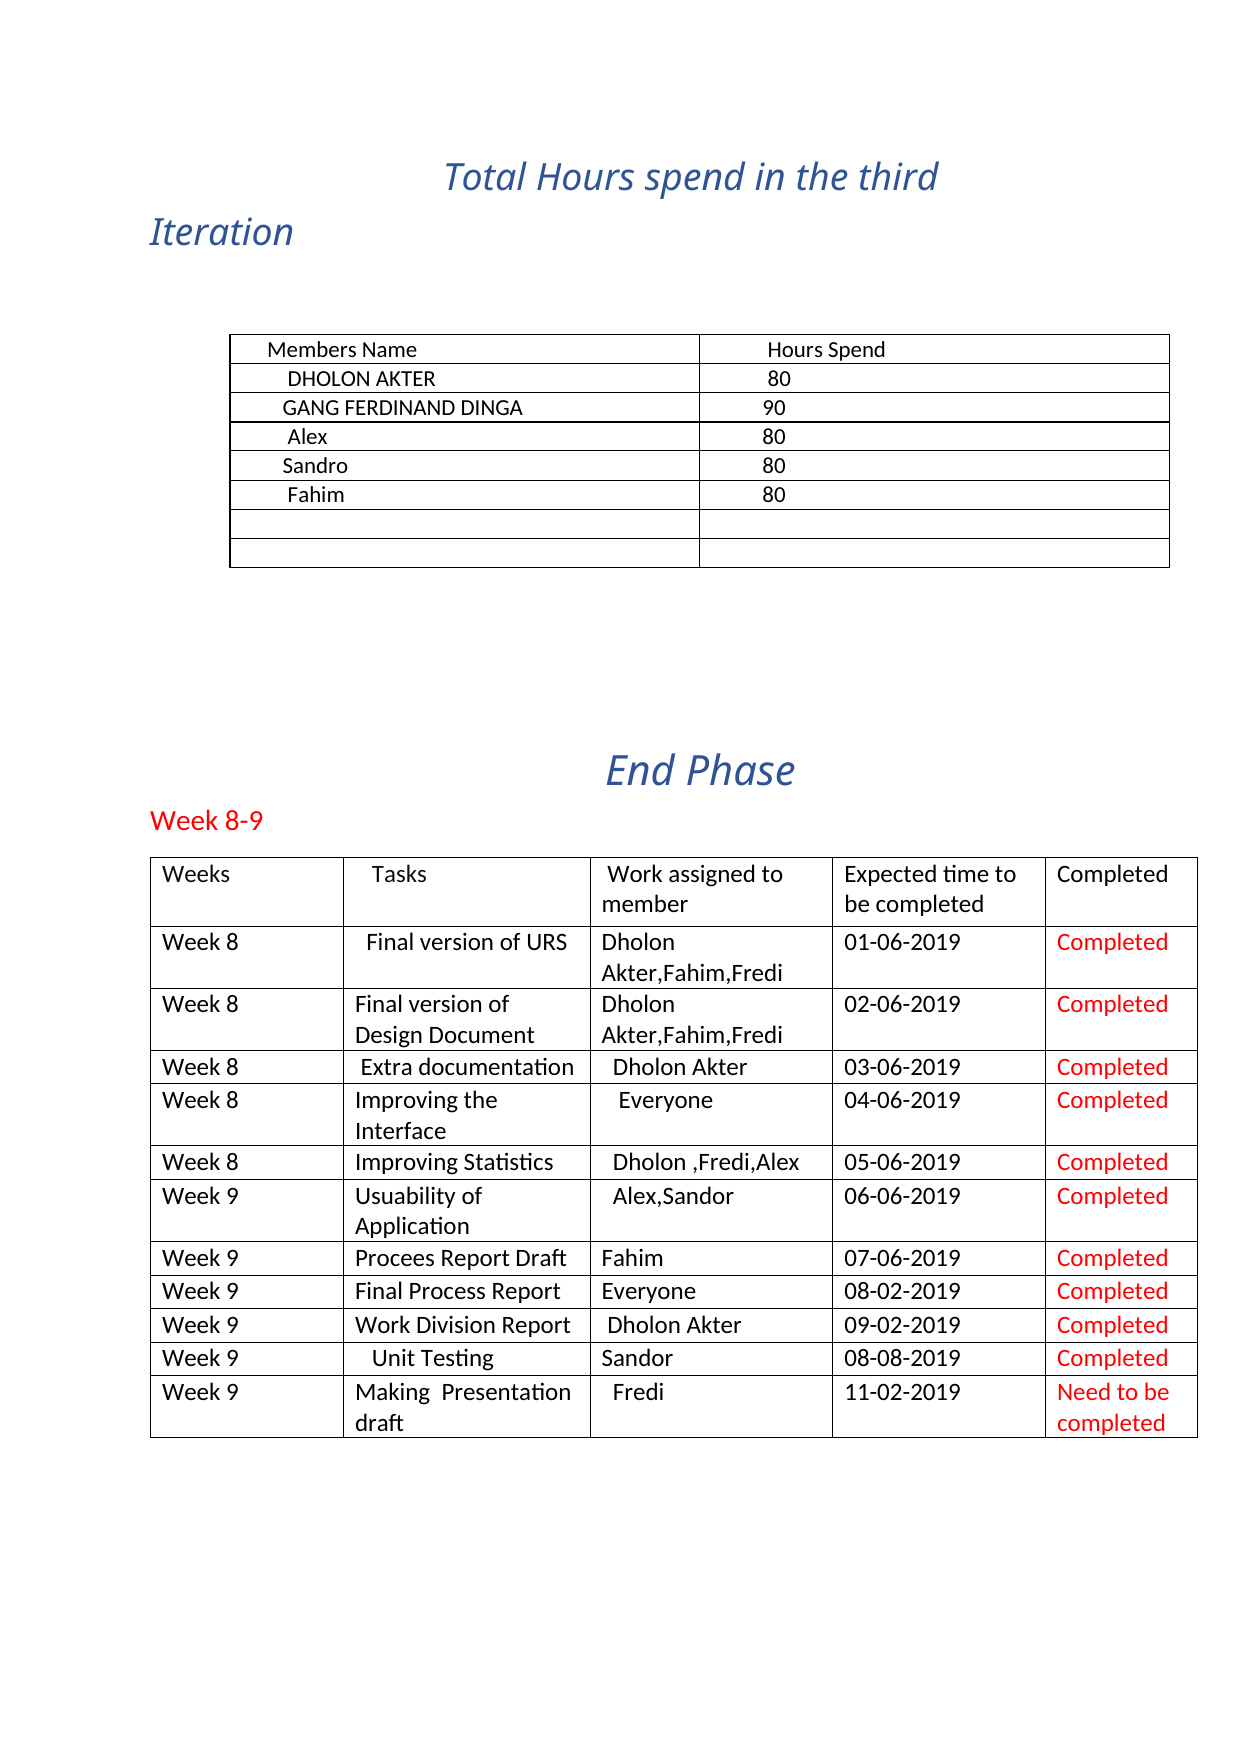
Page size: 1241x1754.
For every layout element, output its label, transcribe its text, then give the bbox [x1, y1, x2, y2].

table_cell Completed [1046, 1242, 1197, 1274]
table_cell Week 8 [151, 1084, 343, 1145]
table_cell Final version of URS [344, 927, 590, 988]
table_cell DHOLON AKTER [231, 364, 699, 392]
text Week 8-9 [150, 802, 1090, 837]
table_cell 02-06-2019 [833, 989, 1045, 1050]
table_header Tasks [344, 858, 590, 926]
table_cell Sandor [591, 1343, 832, 1375]
table_cell Dholon ,Fredi,Alex [591, 1146, 832, 1179]
table_cell Extra documentation [344, 1051, 590, 1083]
table_cell Procees Report Draft [344, 1242, 590, 1274]
table_cell Final Process Report [344, 1276, 590, 1308]
table_cell Improving the Interface [344, 1084, 590, 1145]
table_cell Completed [1046, 1051, 1197, 1083]
table_cell Unit Testing [344, 1343, 590, 1375]
table_header Hours Spend [700, 335, 1169, 363]
table_cell 08-08-2019 [833, 1343, 1045, 1375]
table_cell 04-06-2019 [833, 1084, 1045, 1145]
table_cell 01-06-2019 [833, 927, 1045, 988]
table_cell 05-06-2019 [833, 1146, 1045, 1179]
table_cell 90 [700, 393, 1169, 421]
table_cell Fahim [231, 481, 699, 508]
table_cell Week 8 [151, 927, 343, 988]
table_cell Completed [1046, 1276, 1197, 1308]
table_cell 06-06-2019 [833, 1180, 1045, 1241]
table_cell Dholon Akter [591, 1051, 832, 1083]
table_cell Dholon Akter,Fahim,Fredi [591, 989, 832, 1050]
table_cell Week 8 [151, 1146, 343, 1179]
table_cell GANG FERDINAND DINGA [231, 393, 699, 421]
table_cell 80 [700, 481, 1169, 508]
table_cell Completed [1046, 1309, 1197, 1342]
table_cell [700, 510, 1169, 538]
table_cell Completed [1046, 927, 1197, 988]
table_header Weeks [151, 858, 343, 926]
table_header Work assigned to member [591, 858, 832, 926]
table_cell Need to be completed [1046, 1376, 1197, 1437]
table_cell Fahim [591, 1242, 832, 1274]
table_cell Improving Statistics [344, 1146, 590, 1179]
table_cell 03-06-2019 [833, 1051, 1045, 1083]
table_cell Completed [1046, 1146, 1197, 1179]
table_cell Week 8 [151, 989, 343, 1050]
table_cell Everyone [591, 1084, 832, 1145]
table_header Members Name [231, 335, 699, 363]
table_cell Dholon Akter,Fahim,Fredi [591, 927, 832, 988]
table_cell 07-06-2019 [833, 1242, 1045, 1274]
table_cell Week 9 [151, 1343, 343, 1375]
table_cell Sandro [231, 451, 699, 479]
table_cell Week 8 [151, 1051, 343, 1083]
table_cell Dholon Akter [591, 1309, 832, 1342]
table_cell Week 9 [151, 1180, 343, 1241]
table_cell 80 [700, 423, 1169, 450]
table_cell [700, 539, 1169, 567]
subtitle End Phase [150, 741, 1090, 797]
table_cell Final version of Design Document [344, 989, 590, 1050]
table_cell Alex,Sandor [591, 1180, 832, 1241]
table_cell 80 [700, 451, 1169, 479]
table_cell Completed [1046, 1180, 1197, 1241]
table_cell Fredi [591, 1376, 832, 1437]
table_cell [231, 510, 699, 538]
table_cell 08-02-2019 [833, 1276, 1045, 1308]
table_header Completed [1046, 858, 1197, 926]
table_cell 09-02-2019 [833, 1309, 1045, 1342]
table_cell Week 9 [151, 1309, 343, 1342]
table_header Expected time to be completed [833, 858, 1045, 926]
table_cell Completed [1046, 989, 1197, 1050]
table_cell Usuability of Application [344, 1180, 590, 1241]
subtitle Total Hours spend in the third Iteration [150, 150, 1090, 256]
table_cell Week 9 [151, 1276, 343, 1308]
table_cell Alex [231, 423, 699, 450]
table_cell Week 9 [151, 1242, 343, 1274]
table_cell Week 9 [151, 1376, 343, 1437]
table_cell 11-02-2019 [833, 1376, 1045, 1437]
table_cell Making Presentation draft [344, 1376, 590, 1437]
table_cell Everyone [591, 1276, 832, 1308]
table_cell Completed [1046, 1343, 1197, 1375]
table_cell Completed [1046, 1084, 1197, 1145]
table_cell Work Division Report [344, 1309, 590, 1342]
table_cell 80 [700, 364, 1169, 392]
table_cell [231, 539, 699, 567]
